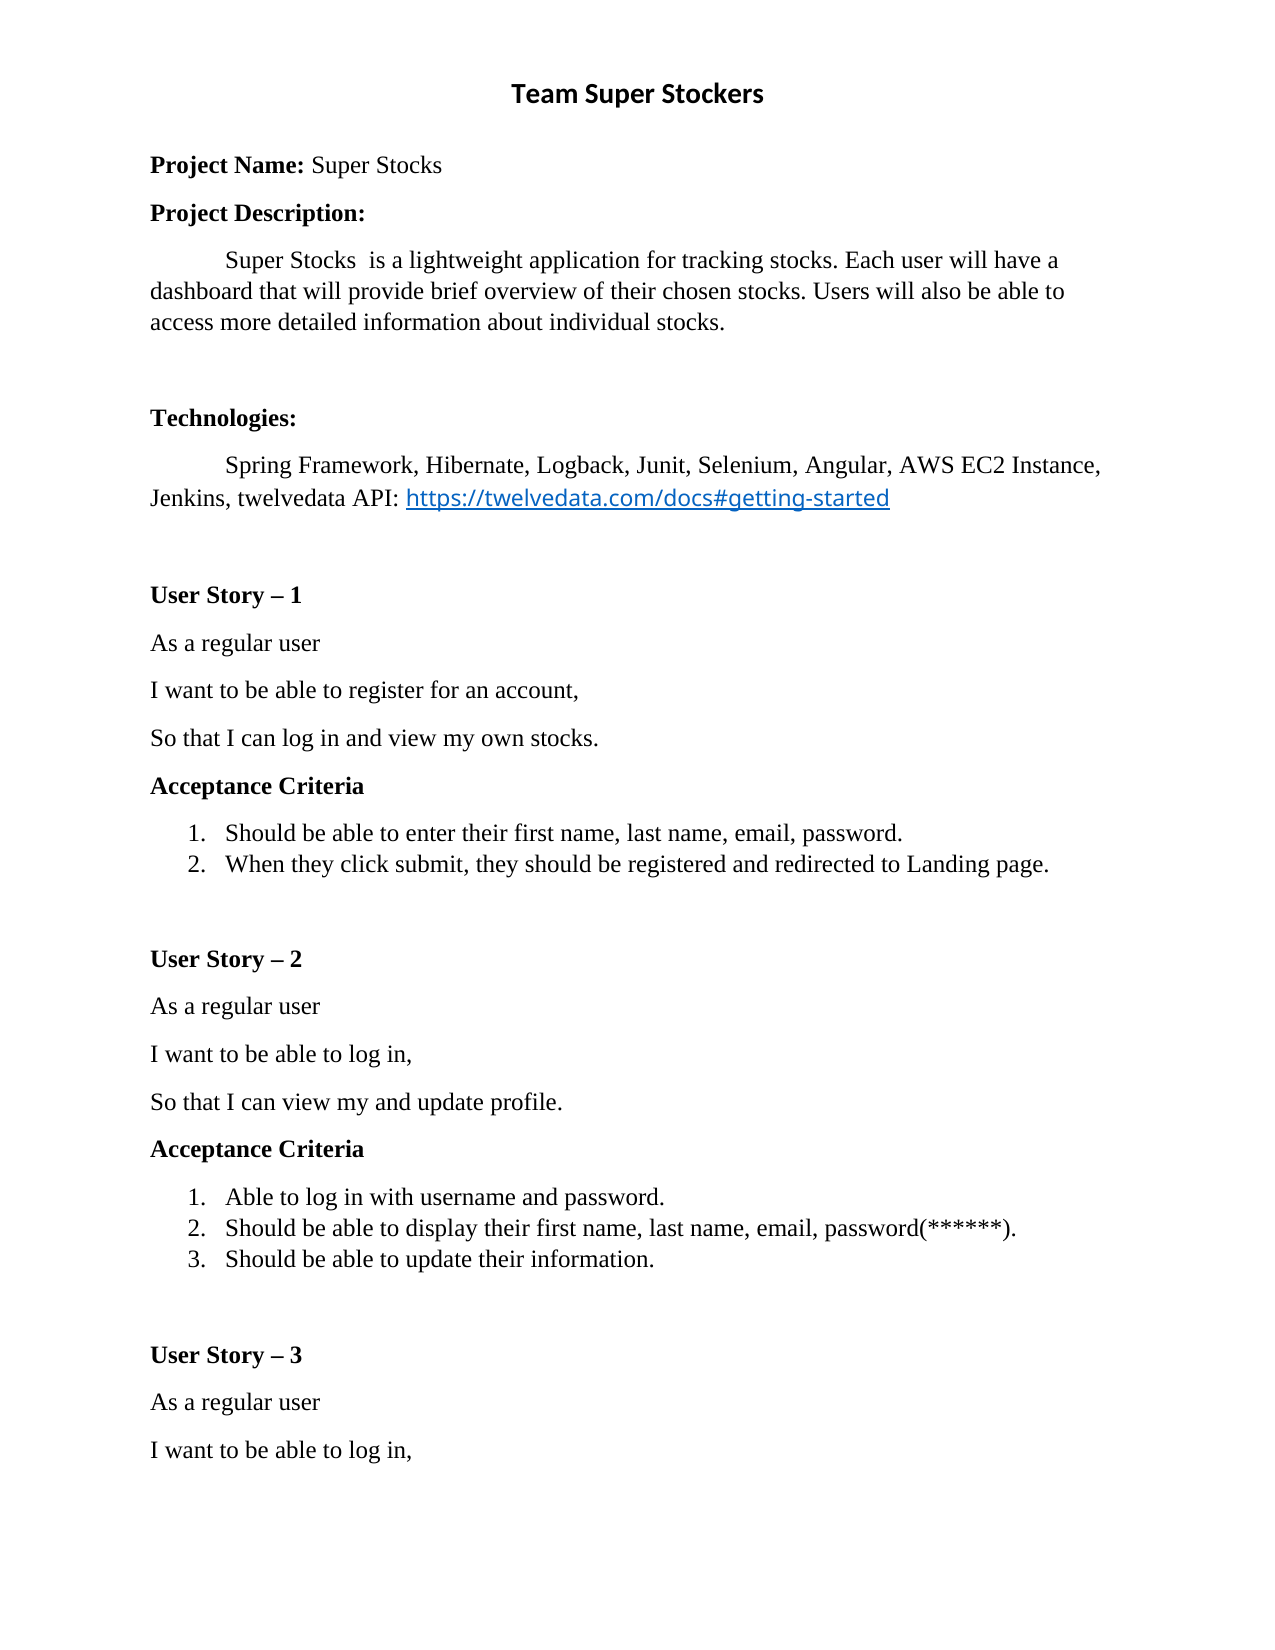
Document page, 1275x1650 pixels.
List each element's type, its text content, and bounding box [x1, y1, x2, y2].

text Acceptance Criteria [150, 1134, 1125, 1163]
text I want to be able to log in, [150, 1039, 1125, 1068]
list When they click submit, they should be registered and redirected to Landing page. [187, 849, 1125, 878]
text As a regular user [150, 628, 1125, 656]
text Super Stocks is a lightweight application for tracking stocks. Each user will have a dashboard that will provide brief overview of their chosen stocks. Users will also be able to access more detailed information about individual stocks. [150, 245, 1125, 336]
list Should be able to update their information. [187, 1244, 1125, 1273]
text So that I can log in and view my own stocks. [150, 723, 1125, 752]
list Should be able to enter their first name, last name, email, password. [187, 818, 1125, 847]
text User Story – 2 [150, 944, 1125, 972]
text As a regular user [150, 991, 1125, 1020]
text User Story – 3 [150, 1340, 1125, 1368]
text So that I can view my and update profile. [150, 1087, 1125, 1116]
text Spring Framework, Hibernate, Logback, Junit, Selenium, Angular, AWS EC2 Instance, Jenkins, twelvedata API: https://twelvedata.com/docs#getting-started [150, 451, 1125, 513]
text Project Name: Super Stocks [150, 150, 1125, 179]
list Should be able to display their first name, last name, email, password(******). [187, 1213, 1125, 1242]
text Technologies: [150, 403, 1125, 432]
text Project Description: [150, 198, 1125, 226]
text As a regular user [150, 1387, 1125, 1416]
text I want to be able to register for an account, [150, 675, 1125, 704]
text User Story – 1 [150, 580, 1125, 609]
text Acceptance Criteria [150, 771, 1125, 799]
text I want to be able to log in, [150, 1435, 1125, 1464]
list Able to log in with username and password. [187, 1182, 1125, 1211]
